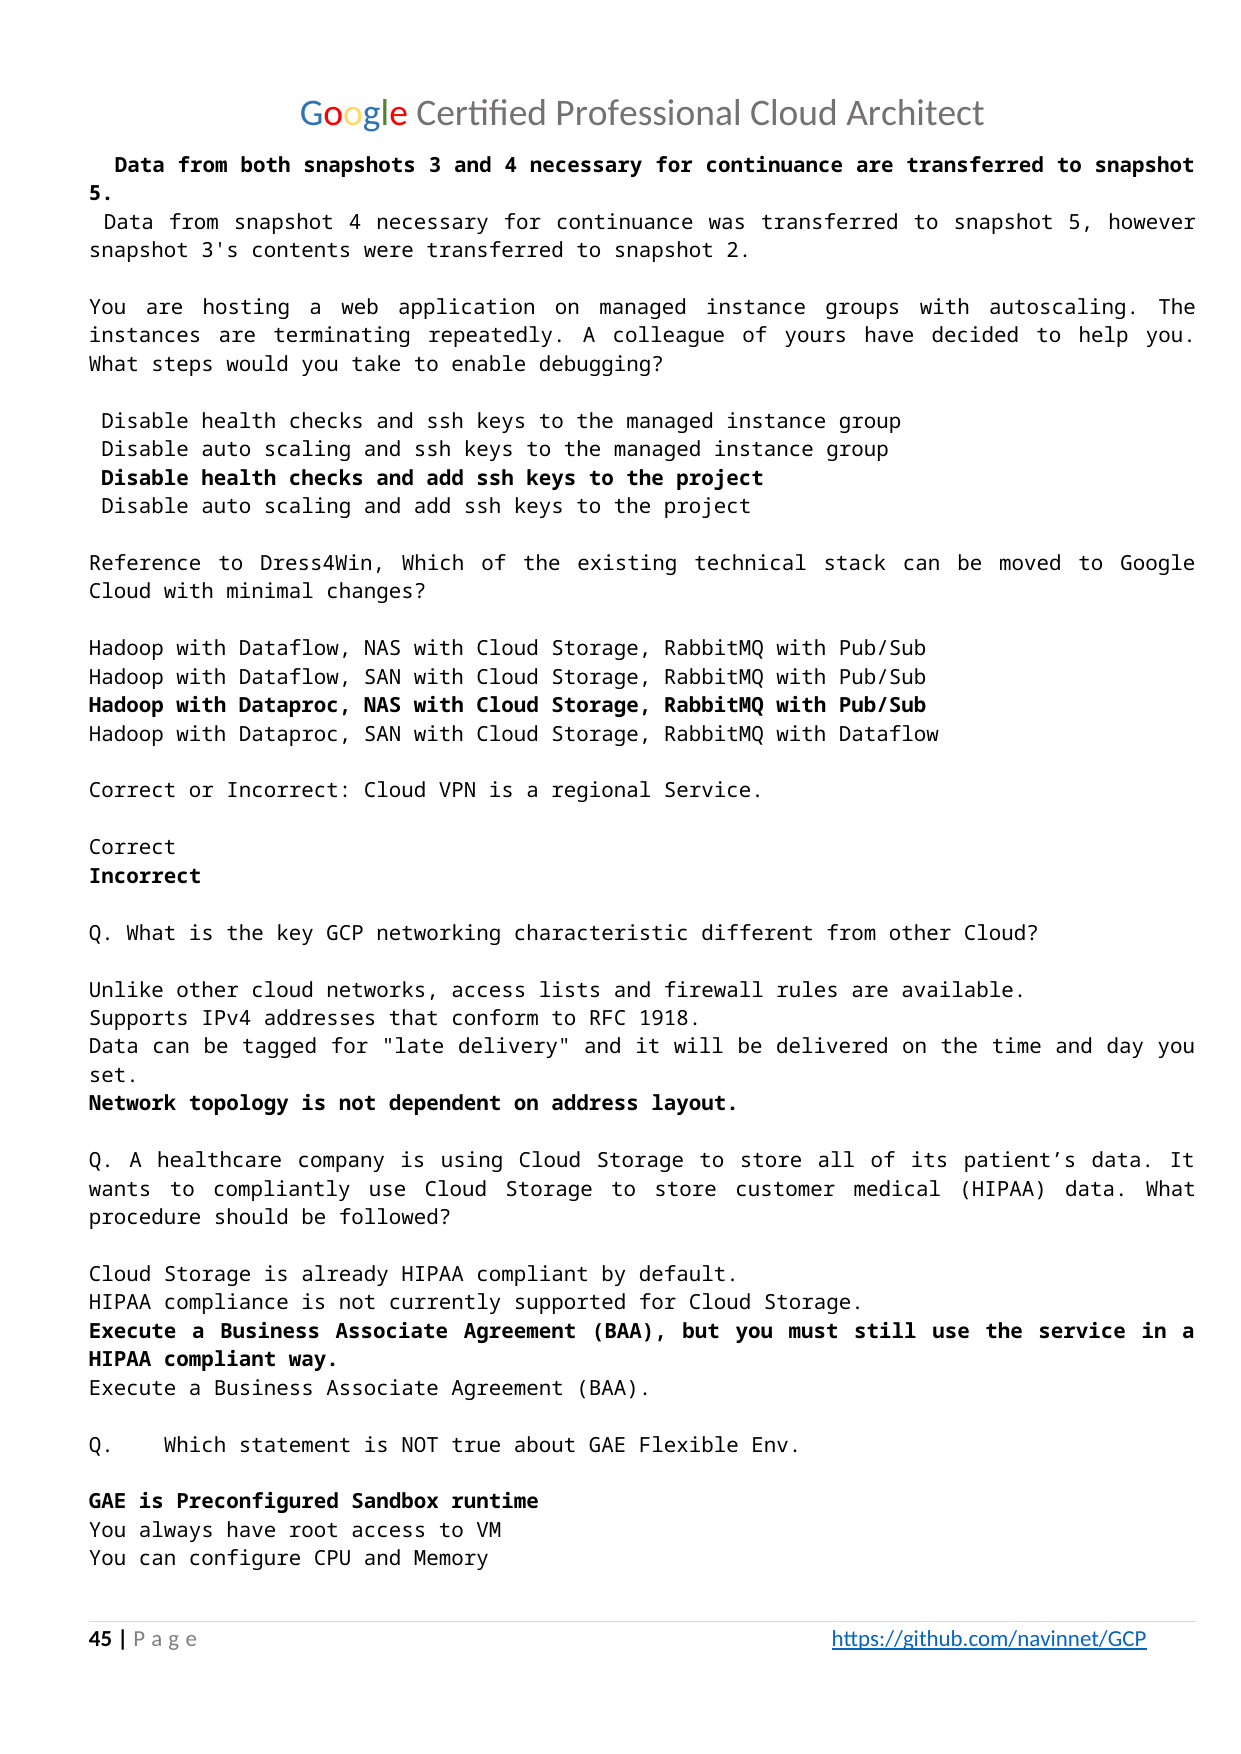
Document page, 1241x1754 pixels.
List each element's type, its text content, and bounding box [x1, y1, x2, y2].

text Cloud Storage is already HIPAA compliant by default. [89, 1259, 1196, 1287]
text Unlike other cloud networks, access lists and firewall rules are available. [89, 975, 1196, 1003]
text HIPAA compliance is not currently supported for Cloud Storage. [89, 1287, 1196, 1316]
text You always have root access to VM [89, 1515, 1196, 1543]
text Network topology is not dependent on address layout. [89, 1088, 1196, 1117]
text You are hosting a web application on managed instance groups with autoscaling. The instances are terminating repeatedly. A colleague of yours have decided to help you. What steps would you take to enable debugging? [89, 292, 1196, 377]
text Q. A healthcare company is using Cloud Storage to store all of its patient’s data. It wants to compliantly use Cloud Storage to store customer medical (HIPAA) data. What procedure should be followed? [89, 1145, 1196, 1231]
text Reference to Dress4Win, Which of the existing technical stack can be moved to Google Cloud with minimal changes? [89, 548, 1196, 605]
text Hadoop with Dataproc, NAS with Cloud Storage, RabbitMQ with Pub/Sub [89, 690, 1196, 719]
text Execute a Business Associate Agreement (BAA). [89, 1373, 1196, 1401]
text You can configure CPU and Memory [89, 1543, 1196, 1572]
text Disable health checks and add ssh keys to the project [89, 463, 1196, 491]
text GAE is Preconfigured Sandbox runtime [89, 1487, 1196, 1515]
text Hadoop with Dataflow, NAS with Cloud Storage, RabbitMQ with Pub/Sub [89, 633, 1196, 662]
text Q. Which statement is NOT true about GAE Flexible Env. [89, 1430, 1196, 1458]
text Data from both snapshots 3 and 4 necessary for continuance are transferred to snapshot 5. [89, 150, 1196, 207]
text Data can be tagged for "late delivery" and it will be delivered on the time and day you set. [89, 1032, 1196, 1088]
text Hadoop with Dataflow, SAN with Cloud Storage, RabbitMQ with Pub/Sub [89, 662, 1196, 690]
text Hadoop with Dataproc, SAN with Cloud Storage, RabbitMQ with Dataflow [89, 719, 1196, 747]
text Supports IPv4 addresses that conform to RFC 1918. [89, 1003, 1196, 1032]
text Q. What is the key GCP networking characteristic different from other Cloud? [89, 918, 1196, 946]
text Disable auto scaling and add ssh keys to the project [89, 491, 1196, 520]
text Execute a Business Associate Agreement (BAA), but you must still use the service in a HIPAA compliant way. [89, 1316, 1196, 1373]
text Disable health checks and ssh keys to the managed instance group [89, 406, 1196, 434]
text Data from snapshot 4 necessary for continuance was transferred to snapshot 5, however snapshot 3's contents were transferred to snapshot 2. [89, 207, 1196, 264]
text Correct or Incorrect: Cloud VPN is a regional Service. [89, 776, 1196, 804]
text Disable auto scaling and ssh keys to the managed instance group [89, 434, 1196, 463]
text Correct [89, 832, 1196, 861]
text Incorrect [89, 861, 1196, 889]
